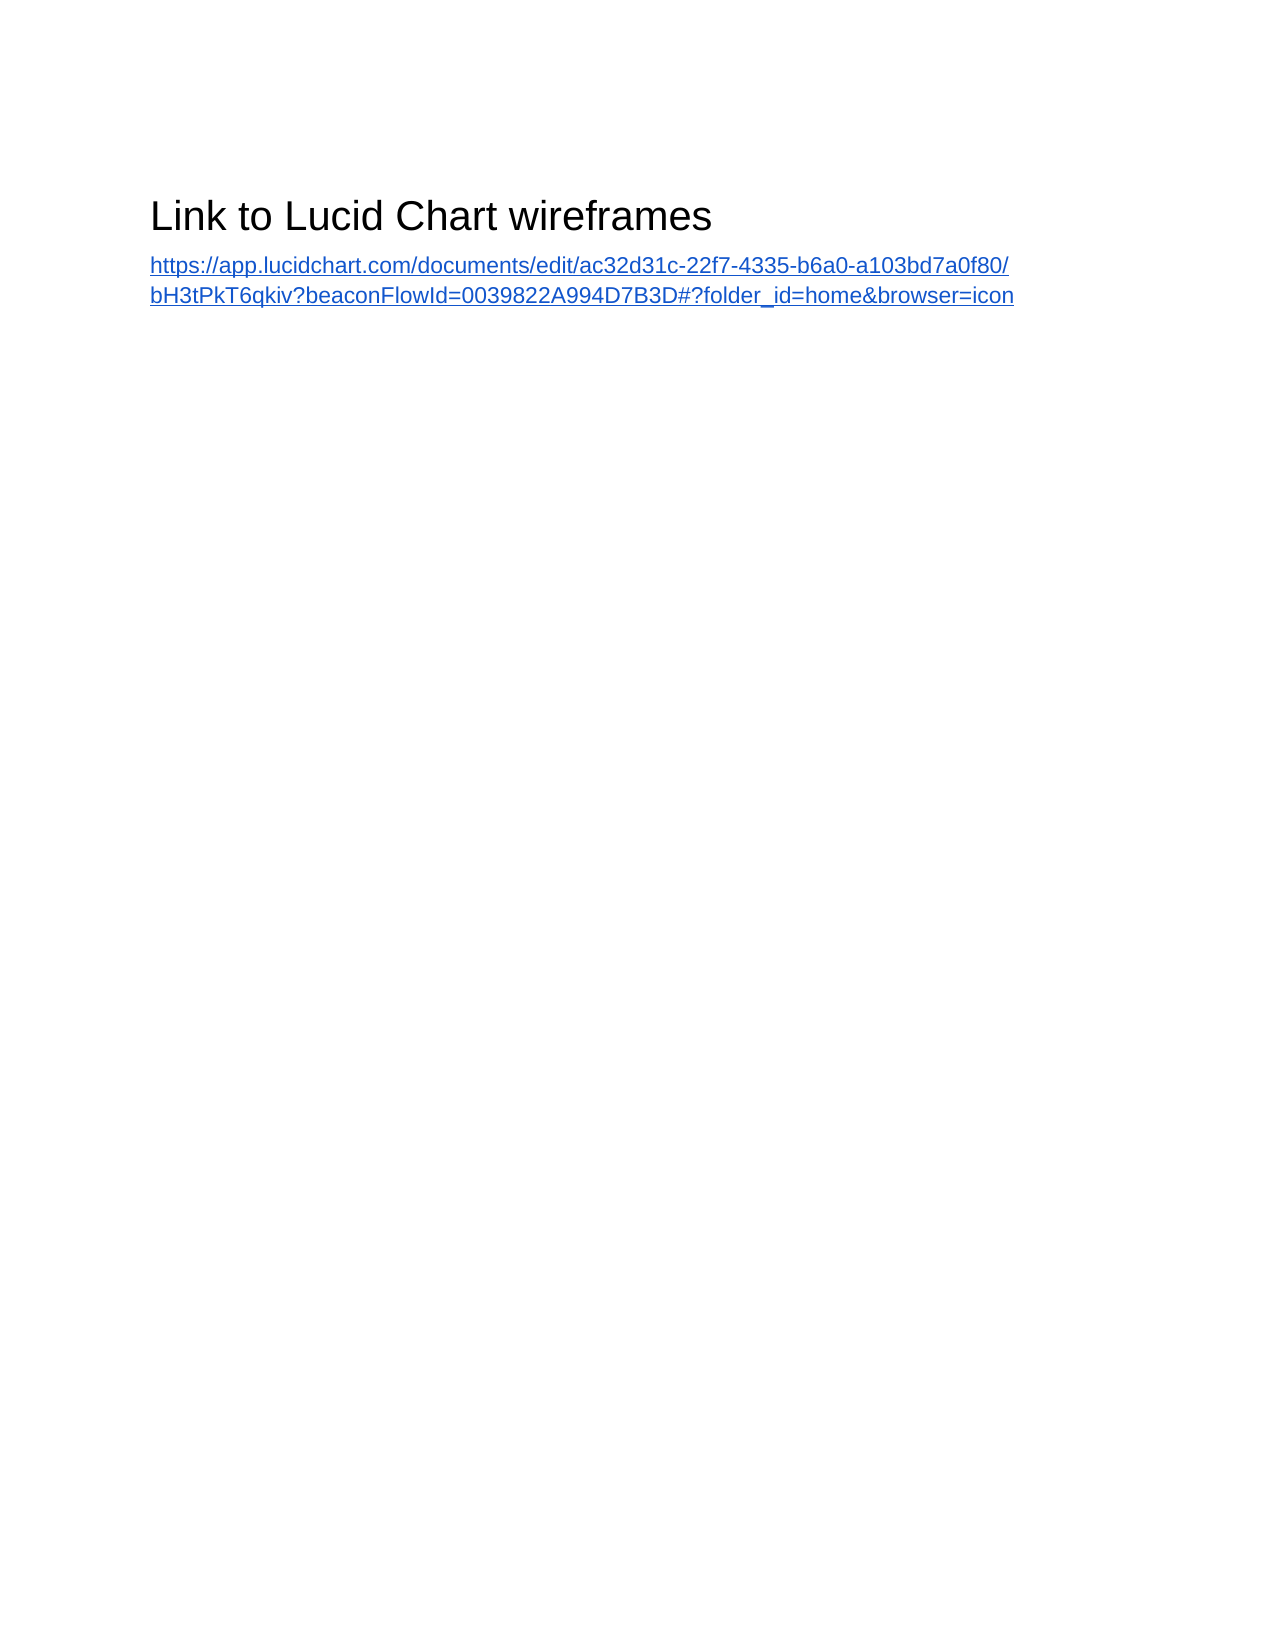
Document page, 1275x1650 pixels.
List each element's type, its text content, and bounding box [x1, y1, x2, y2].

text https://app.lucidchart.com/documents/edit/ac32d31c-22f7-4335-b6a0-a103bd7a0f80/bH3tPkT6qkiv?beaconFlowId=0039822A994D7B3D#?folder_id=home&browser=icon [150, 252, 1125, 309]
subtitle Link to Lucid Chart wireframes [150, 192, 1125, 239]
